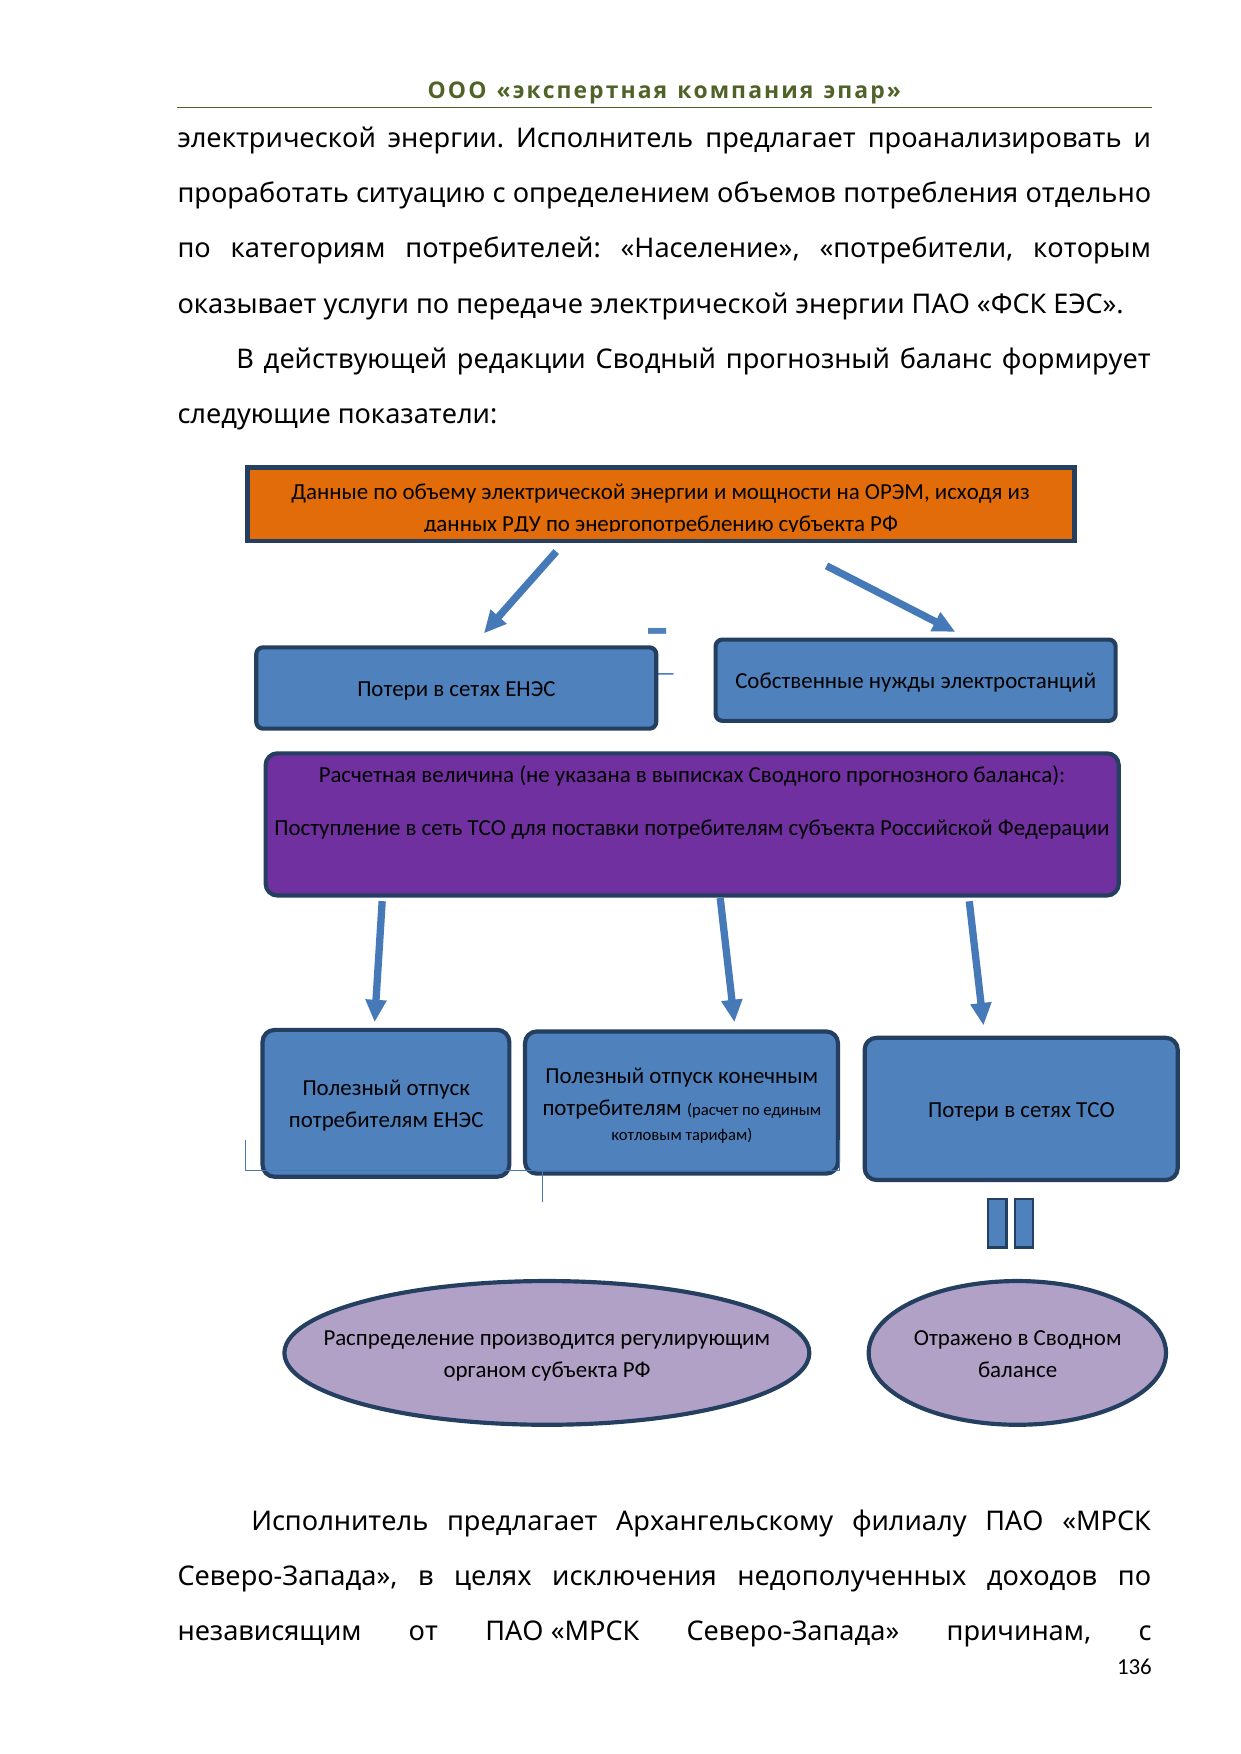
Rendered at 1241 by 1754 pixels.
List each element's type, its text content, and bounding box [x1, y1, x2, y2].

text В действующей редакции Сводный прогнозный баланс формирует следующие показатели: [177, 339, 1152, 432]
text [177, 1501, 1152, 1648]
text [177, 118, 1152, 321]
